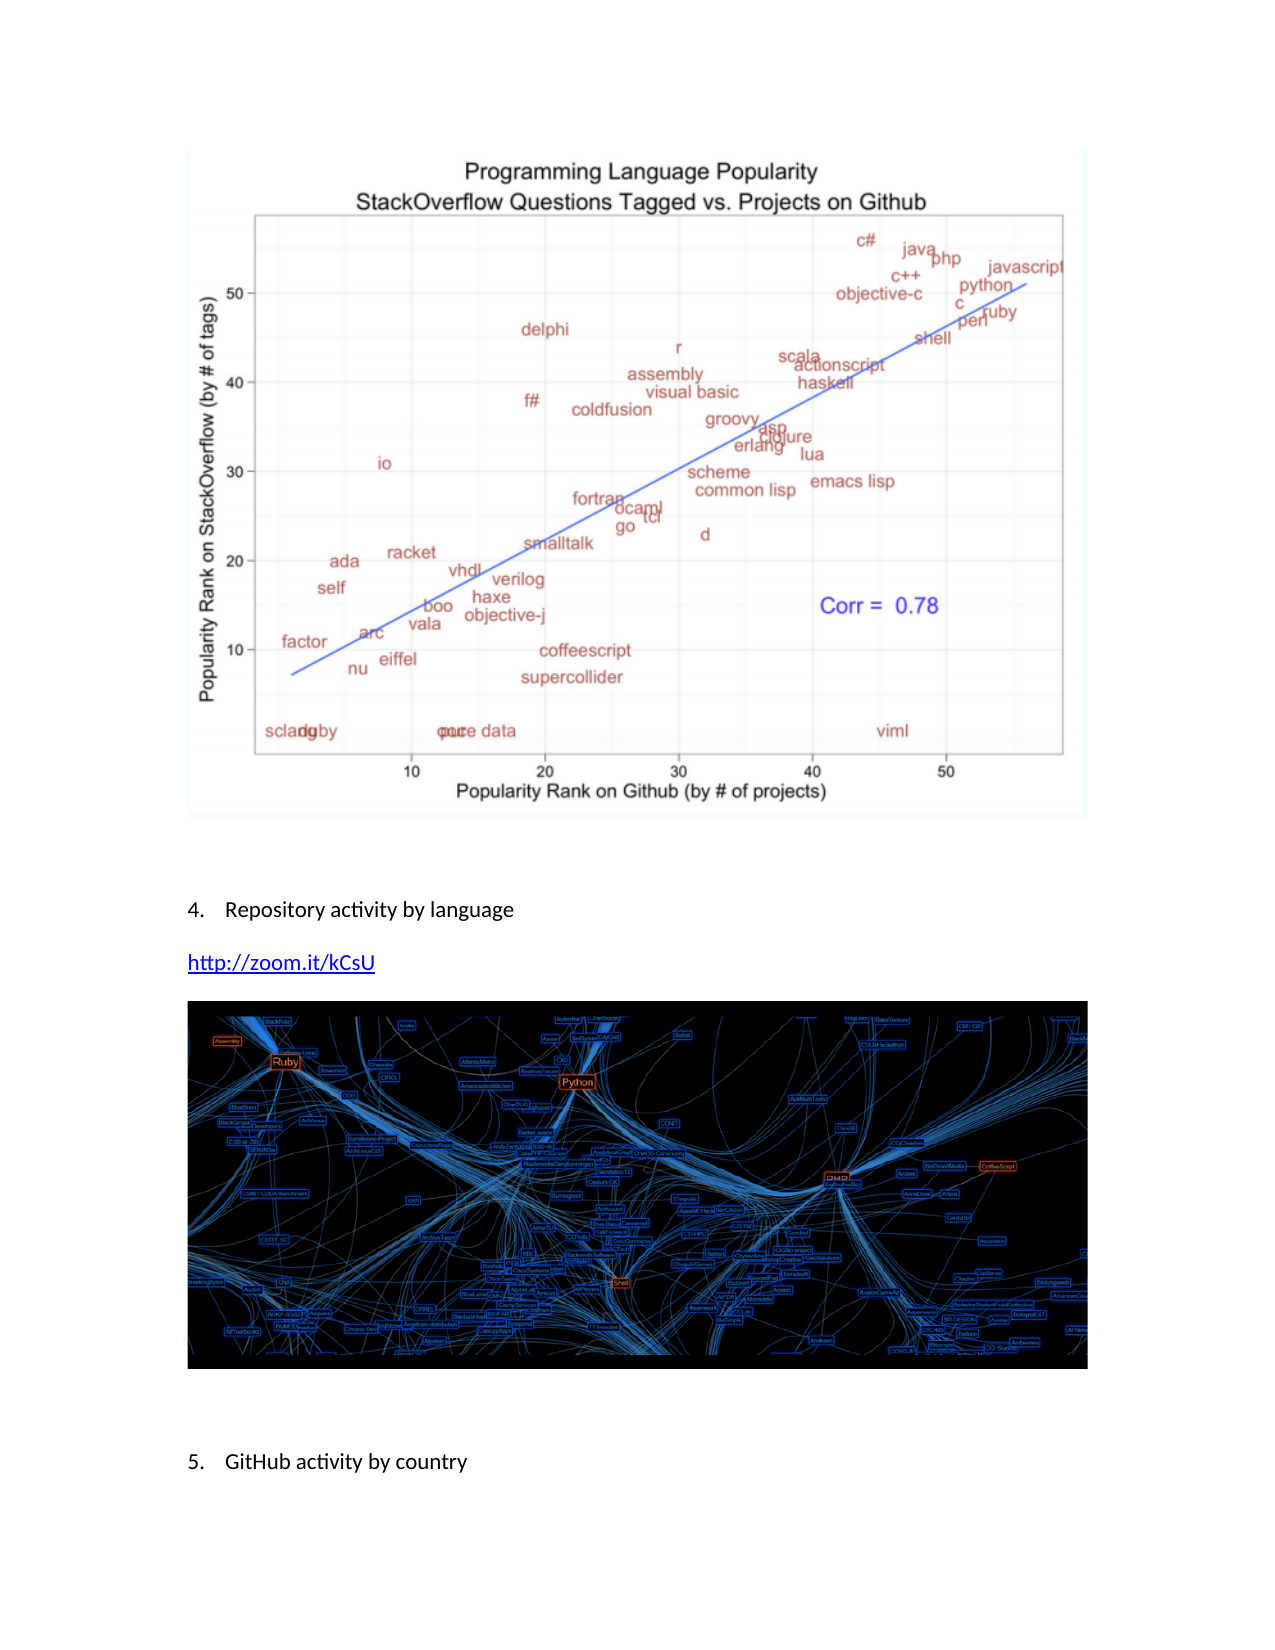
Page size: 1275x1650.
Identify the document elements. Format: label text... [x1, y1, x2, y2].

list Repository activity by language [187, 895, 1125, 923]
list GitHub activity by country [187, 1447, 1125, 1475]
picture [187, 1001, 1088, 1369]
picture [187, 150, 1088, 817]
text http://zoom.it/kCsU [150, 948, 1125, 976]
